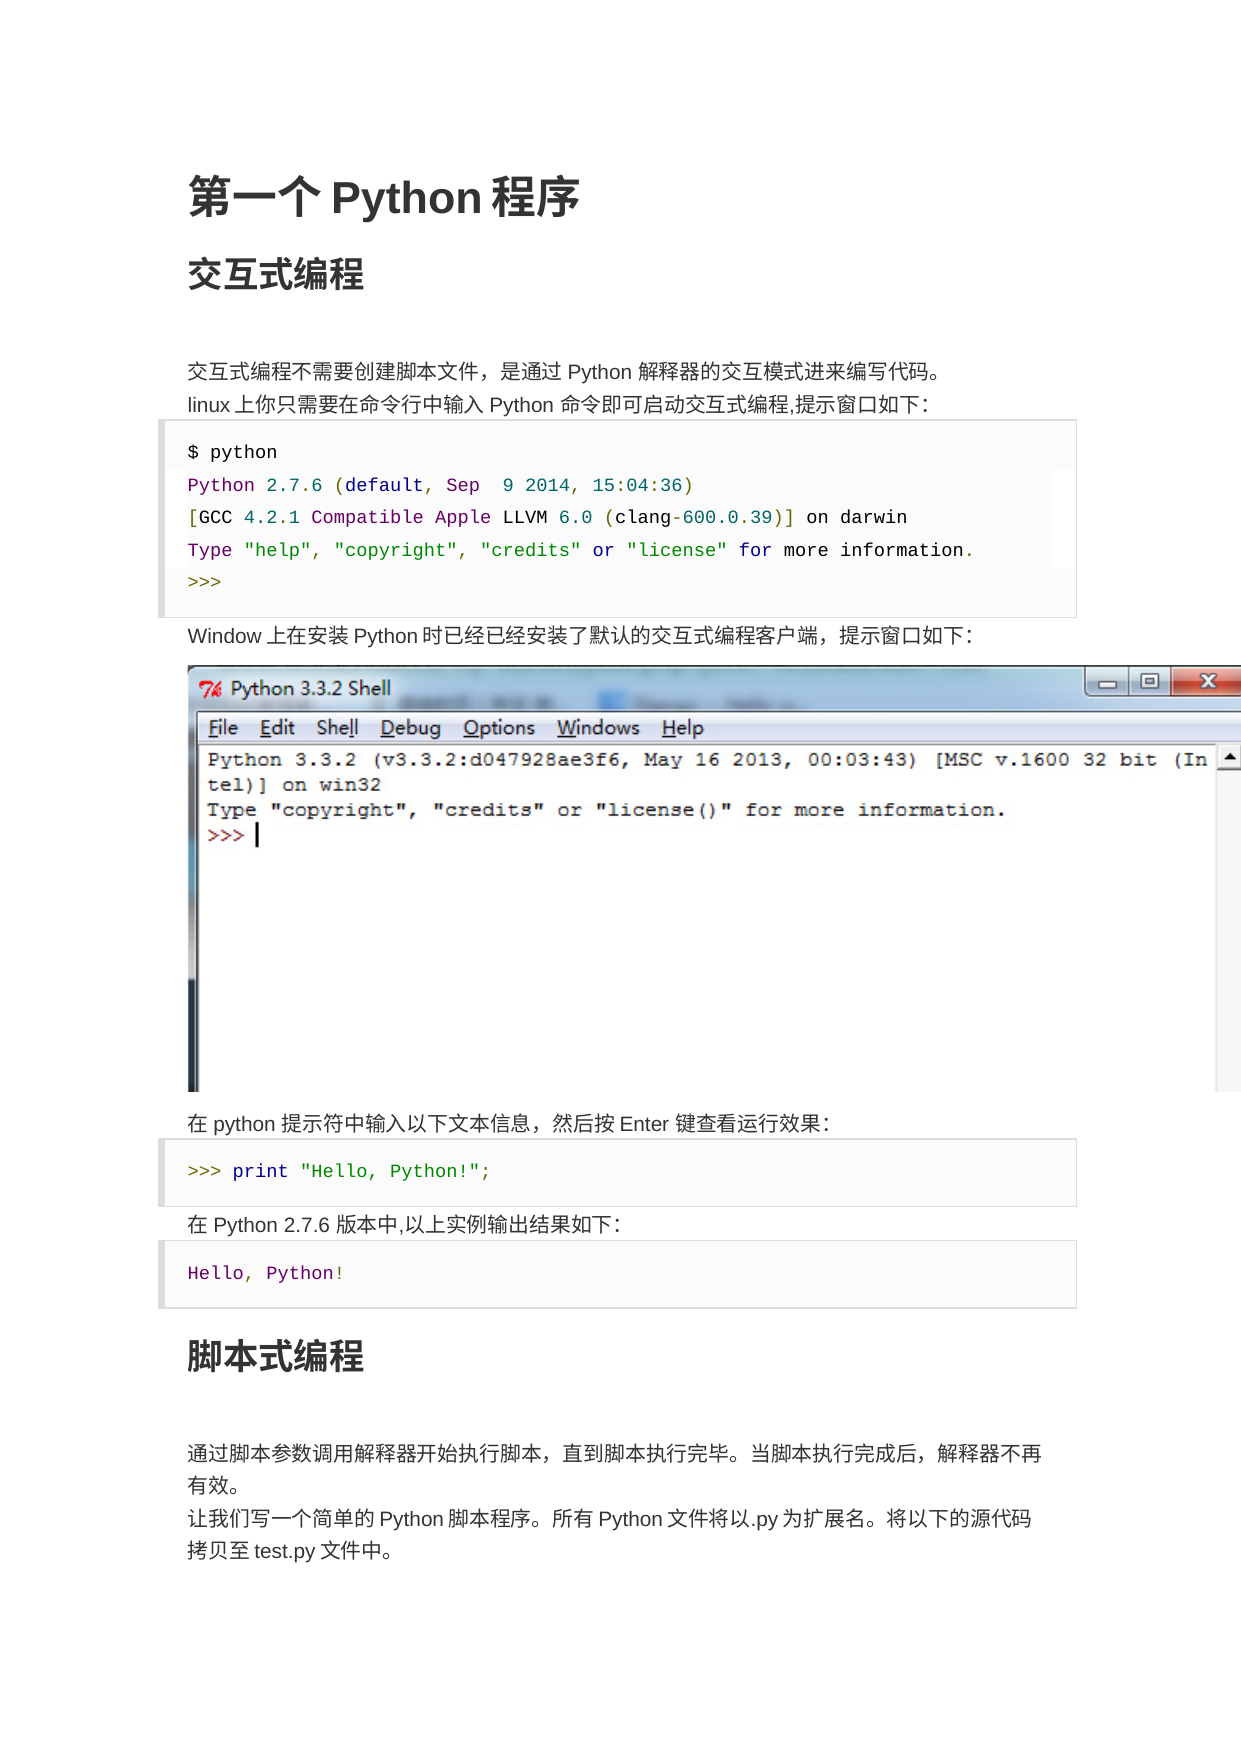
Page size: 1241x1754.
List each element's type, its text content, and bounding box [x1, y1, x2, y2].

text $ python [165, 421, 1076, 470]
text >>> [165, 549, 1076, 617]
text 让我们写一个简单的Python脚本程序。所有Python文件将以.py为扩展名。将以下的源代码拷贝至test.py文件中。 [187, 1501, 1053, 1566]
text Hello, Python! [165, 1241, 1076, 1307]
subtitle 交互式编程 [187, 239, 1053, 304]
text [GCC 4.2.1 Compatible Apple LLVM 6.0 (clang-600.0.39)] on darwin [187, 503, 1053, 535]
picture [187, 665, 1241, 1092]
text Python 2.7.6 (default, Sep 9 2014, 15:04:36) [187, 470, 1053, 503]
text Window上在安装Python时已经已经安装了默认的交互式编程客户端，提示窗口如下： [187, 618, 1053, 651]
subtitle 第一个Python程序 [187, 162, 1053, 227]
text linux上你只需要在命令行中输入 Python 命令即可启动交互式编程,提示窗口如下： [187, 387, 1053, 419]
text Type "help", "copyright", "credits" or "license" for more information. [187, 535, 1053, 549]
text >>> print "Hello, Python!"; [165, 1140, 1076, 1206]
text 在 python 提示符中输入以下文本信息，然后按 Enter 键查看运行效果： [187, 1106, 1053, 1138]
text 在 Python 2.7.6 版本中,以上实例输出结果如下： [187, 1207, 1053, 1240]
text 交互式编程不需要创建脚本文件，是通过 Python 解释器的交互模式进来编写代码。 [187, 354, 1053, 387]
subtitle 脚本式编程 [187, 1321, 1053, 1386]
text 通过脚本参数调用解释器开始执行脚本，直到脚本执行完毕。当脚本执行完成后，解释器不再有效。 [187, 1436, 1053, 1501]
